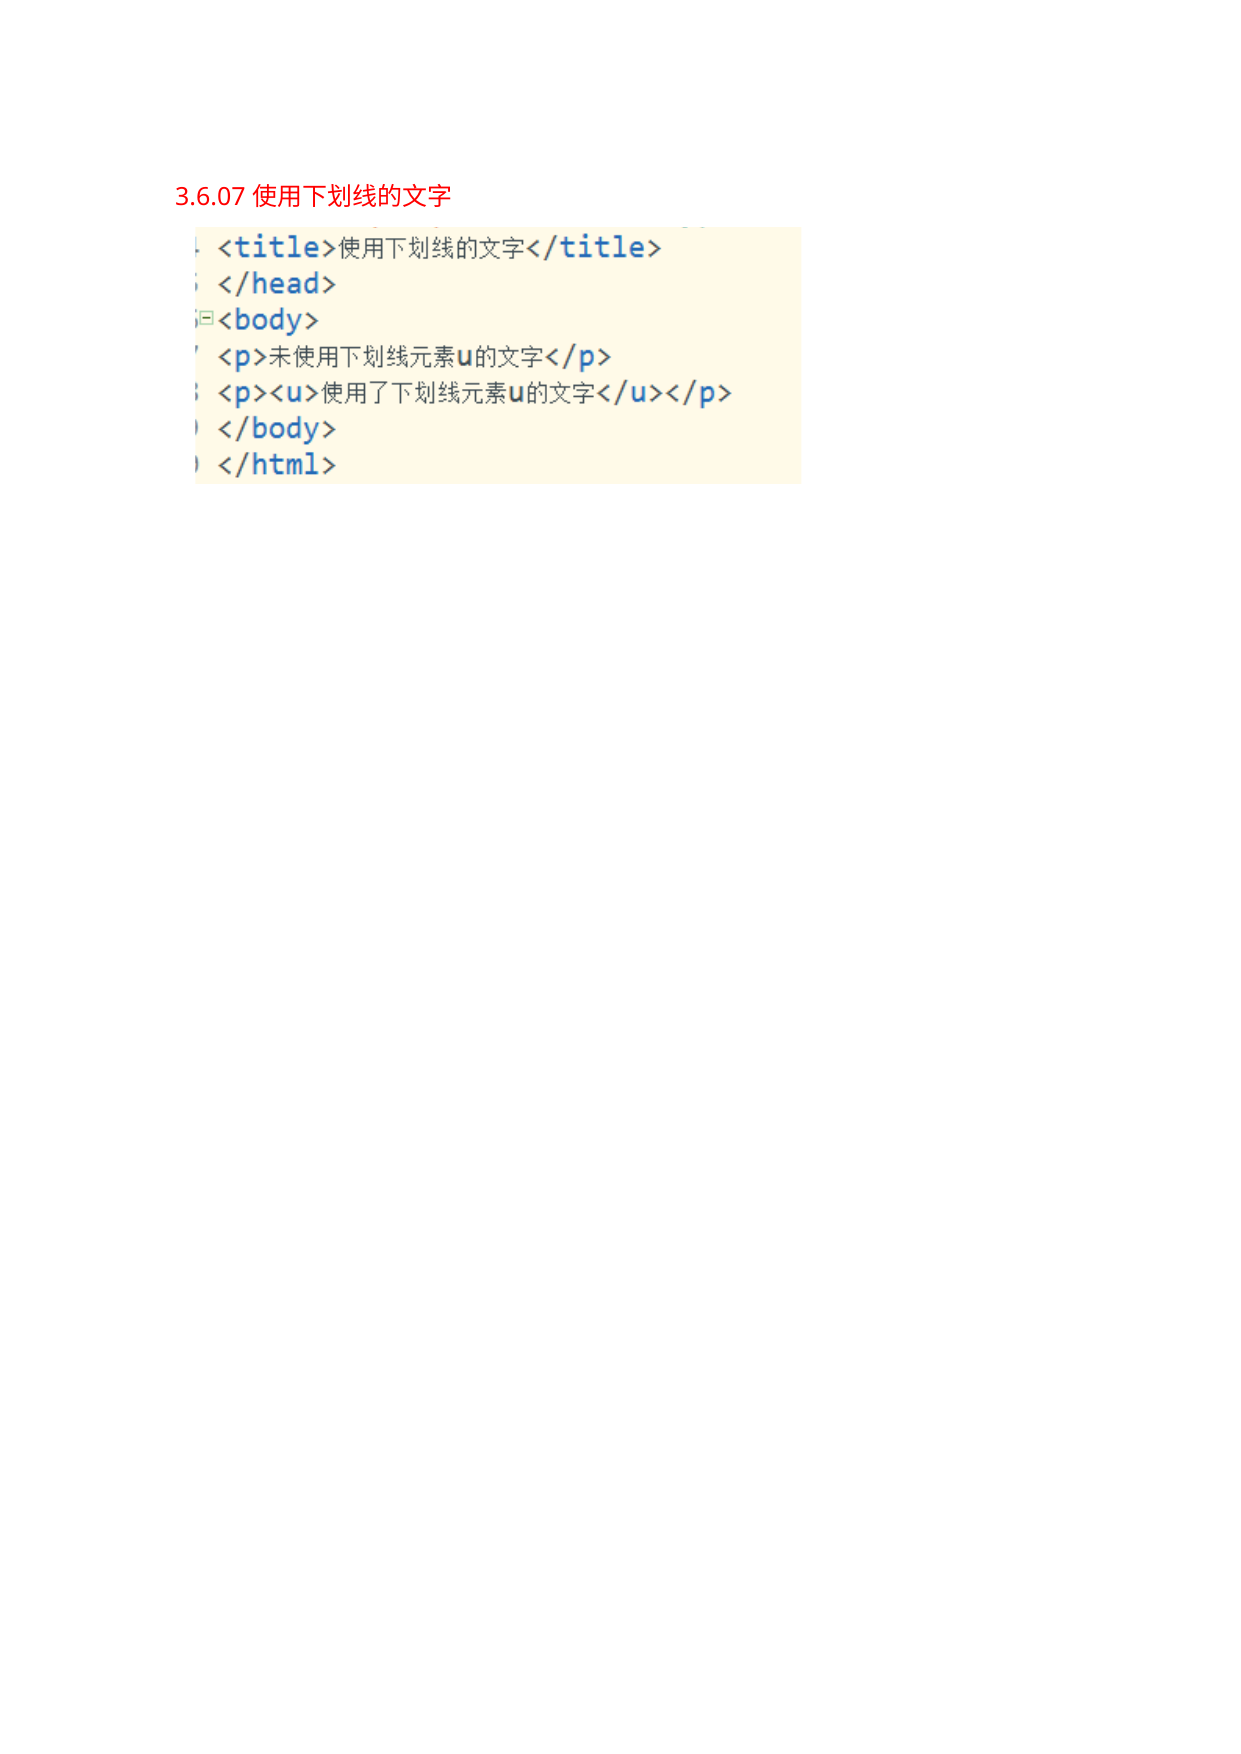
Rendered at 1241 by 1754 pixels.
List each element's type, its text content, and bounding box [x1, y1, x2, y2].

picture [195, 227, 802, 484]
subtitle 3.6.07 使用下划线的文字 [112, 162, 1128, 227]
